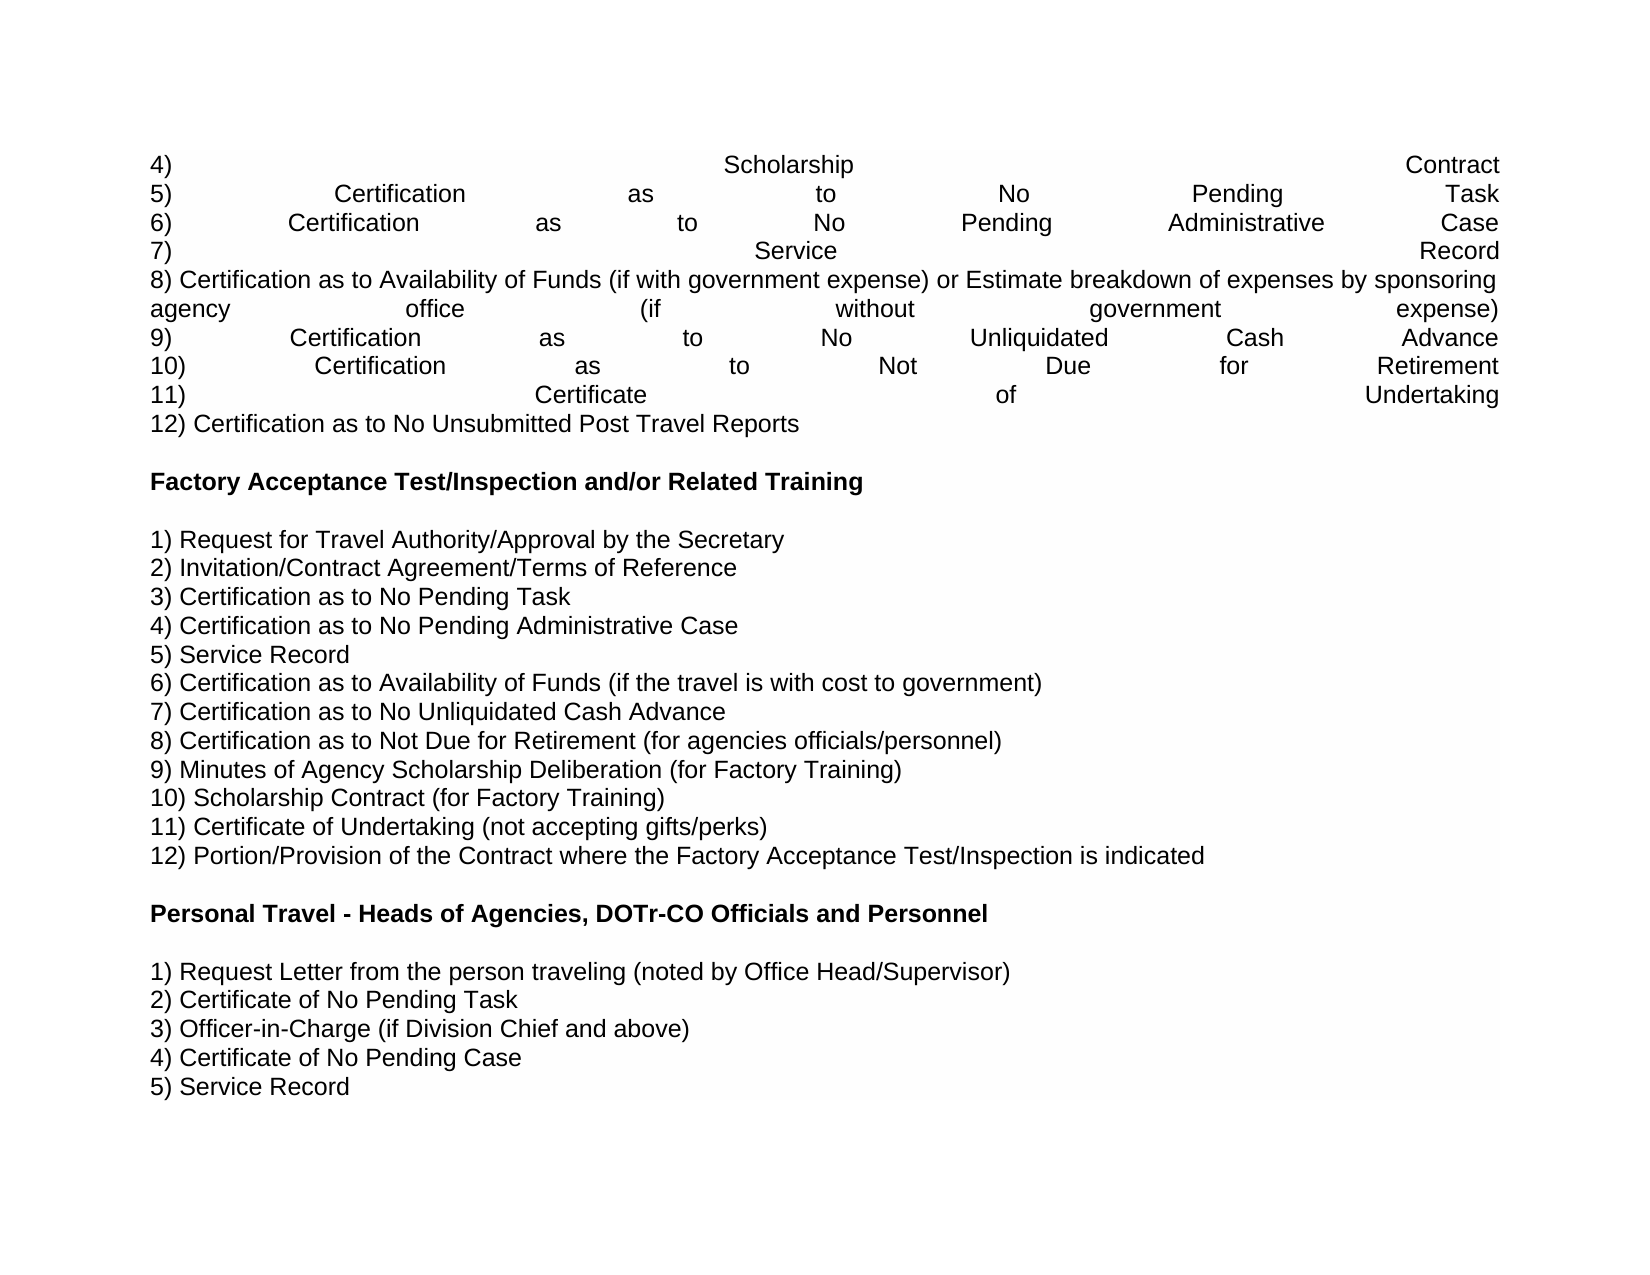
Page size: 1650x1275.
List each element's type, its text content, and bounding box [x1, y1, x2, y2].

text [150, 957, 1500, 1100]
text 1) Request for Travel Authority/Approval by the Secretary 2) Invitation/Contract Agreement/Terms of Reference 3) Certification as to No Pending Task 4) Certification as to No Pending Administrative Case 5) Service Record 6) Certification as to Availability of Funds (if the travel is with cost to government) 7) Certification as to No Unliquidated Cash Advance 8) Certification as to Not Due for Retirement (for agencies officials/personnel) 9) Minutes of Agency Scholarship Deliberation (for Factory Training) 10) Scholarship Contract (for Factory Training) 11) Certificate of Undertaking (not accepting gifts/perks) 12) Portion/Provision of the Contract where the Factory Acceptance Test/Inspection is indicated [150, 524, 1500, 869]
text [150, 150, 1500, 437]
text Personal Travel - Heads of Agencies, DOTr-CO Officials and Personnel [150, 899, 1500, 927]
text Factory Acceptance Test/Inspection and/or Related Training [150, 467, 1500, 495]
